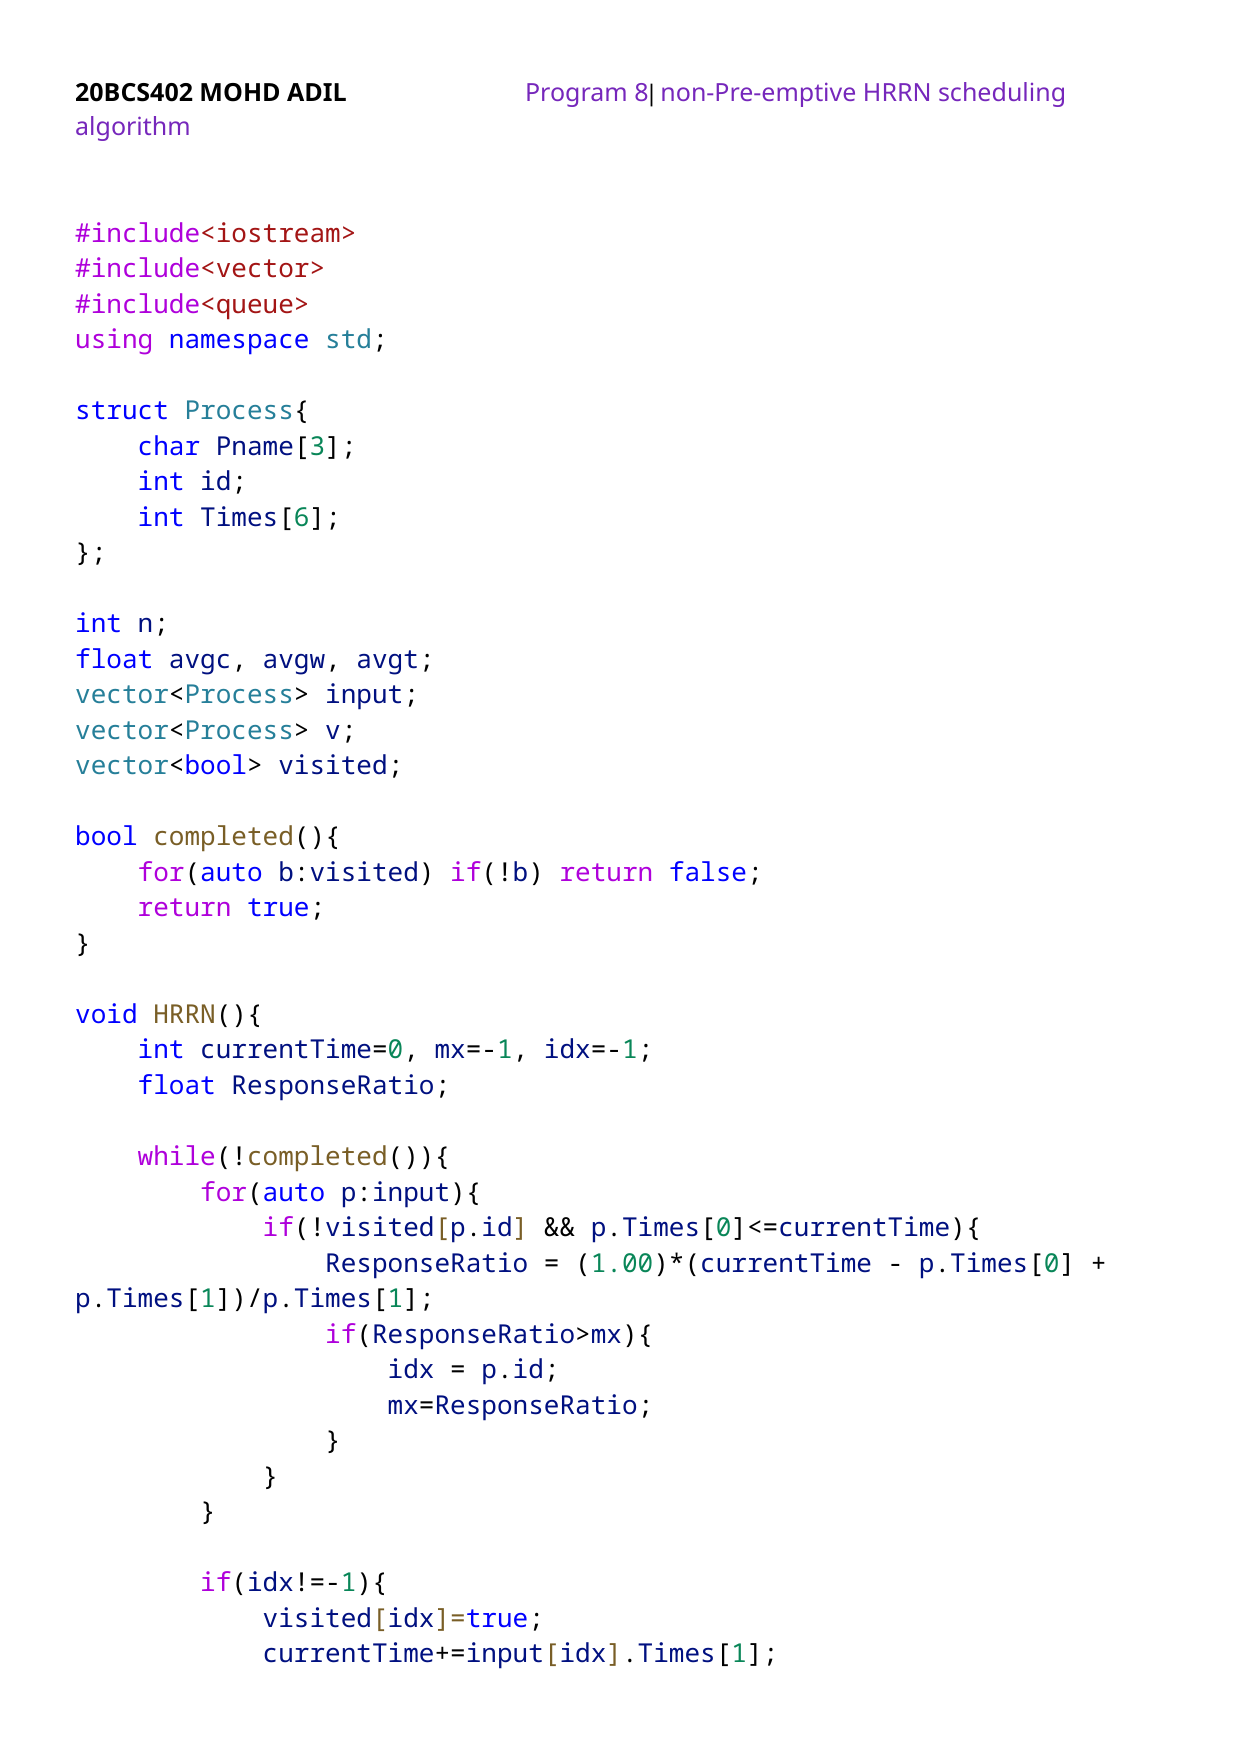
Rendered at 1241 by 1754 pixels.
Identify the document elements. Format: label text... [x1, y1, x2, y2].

text visited[idx]=true; [75, 1599, 1165, 1635]
text using namespace std; [75, 321, 1165, 356]
text }; [75, 534, 1165, 569]
text } [75, 1457, 1165, 1493]
text int Times[6]; [75, 498, 1165, 534]
text if(ResponseRatio>mx){ [75, 1315, 1165, 1351]
text #include<vector> [75, 250, 1165, 285]
text currentTime+=input[idx].Times[1]; [75, 1635, 1165, 1671]
text float ResponseRatio; [75, 1067, 1165, 1102]
subtitle 20BCS402 MOHD ADIL Program 8| non-Pre-emptive HRRN scheduling algorithm [75, 75, 1165, 143]
text vector<Process> v; [75, 711, 1165, 747]
text int id; [75, 463, 1165, 498]
text char Pname[3]; [75, 427, 1165, 463]
text ResponseRatio = (1.00)*(currentTime - p.Times[0] + p.Times[1])/p.Times[1]; [75, 1244, 1165, 1315]
text if(!visited[p.id] && p.Times[0]<=currentTime){ [75, 1209, 1165, 1244]
text vector<Process> input; [75, 676, 1165, 711]
text void HRRN(){ [75, 996, 1165, 1031]
text struct Process{ [75, 392, 1165, 427]
text #include<iostream> [75, 214, 1165, 250]
text } [75, 1493, 1165, 1528]
text return true; [75, 889, 1165, 924]
text float avgc, avgw, avgt; [75, 640, 1165, 676]
text idx = p.id; [75, 1351, 1165, 1386]
text if(idx!=-1){ [75, 1564, 1165, 1599]
text #include<queue> [75, 285, 1165, 321]
text for(auto p:input){ [75, 1173, 1165, 1209]
text for(auto b:visited) if(!b) return false; [75, 853, 1165, 889]
text } [75, 1422, 1165, 1457]
text bool completed(){ [75, 818, 1165, 853]
text } [75, 924, 1165, 960]
text mx=ResponseRatio; [75, 1386, 1165, 1422]
text while(!completed()){ [75, 1138, 1165, 1173]
text int n; [75, 605, 1165, 640]
text int currentTime=0, mx=-1, idx=-1; [75, 1031, 1165, 1067]
text vector<bool> visited; [75, 747, 1165, 782]
